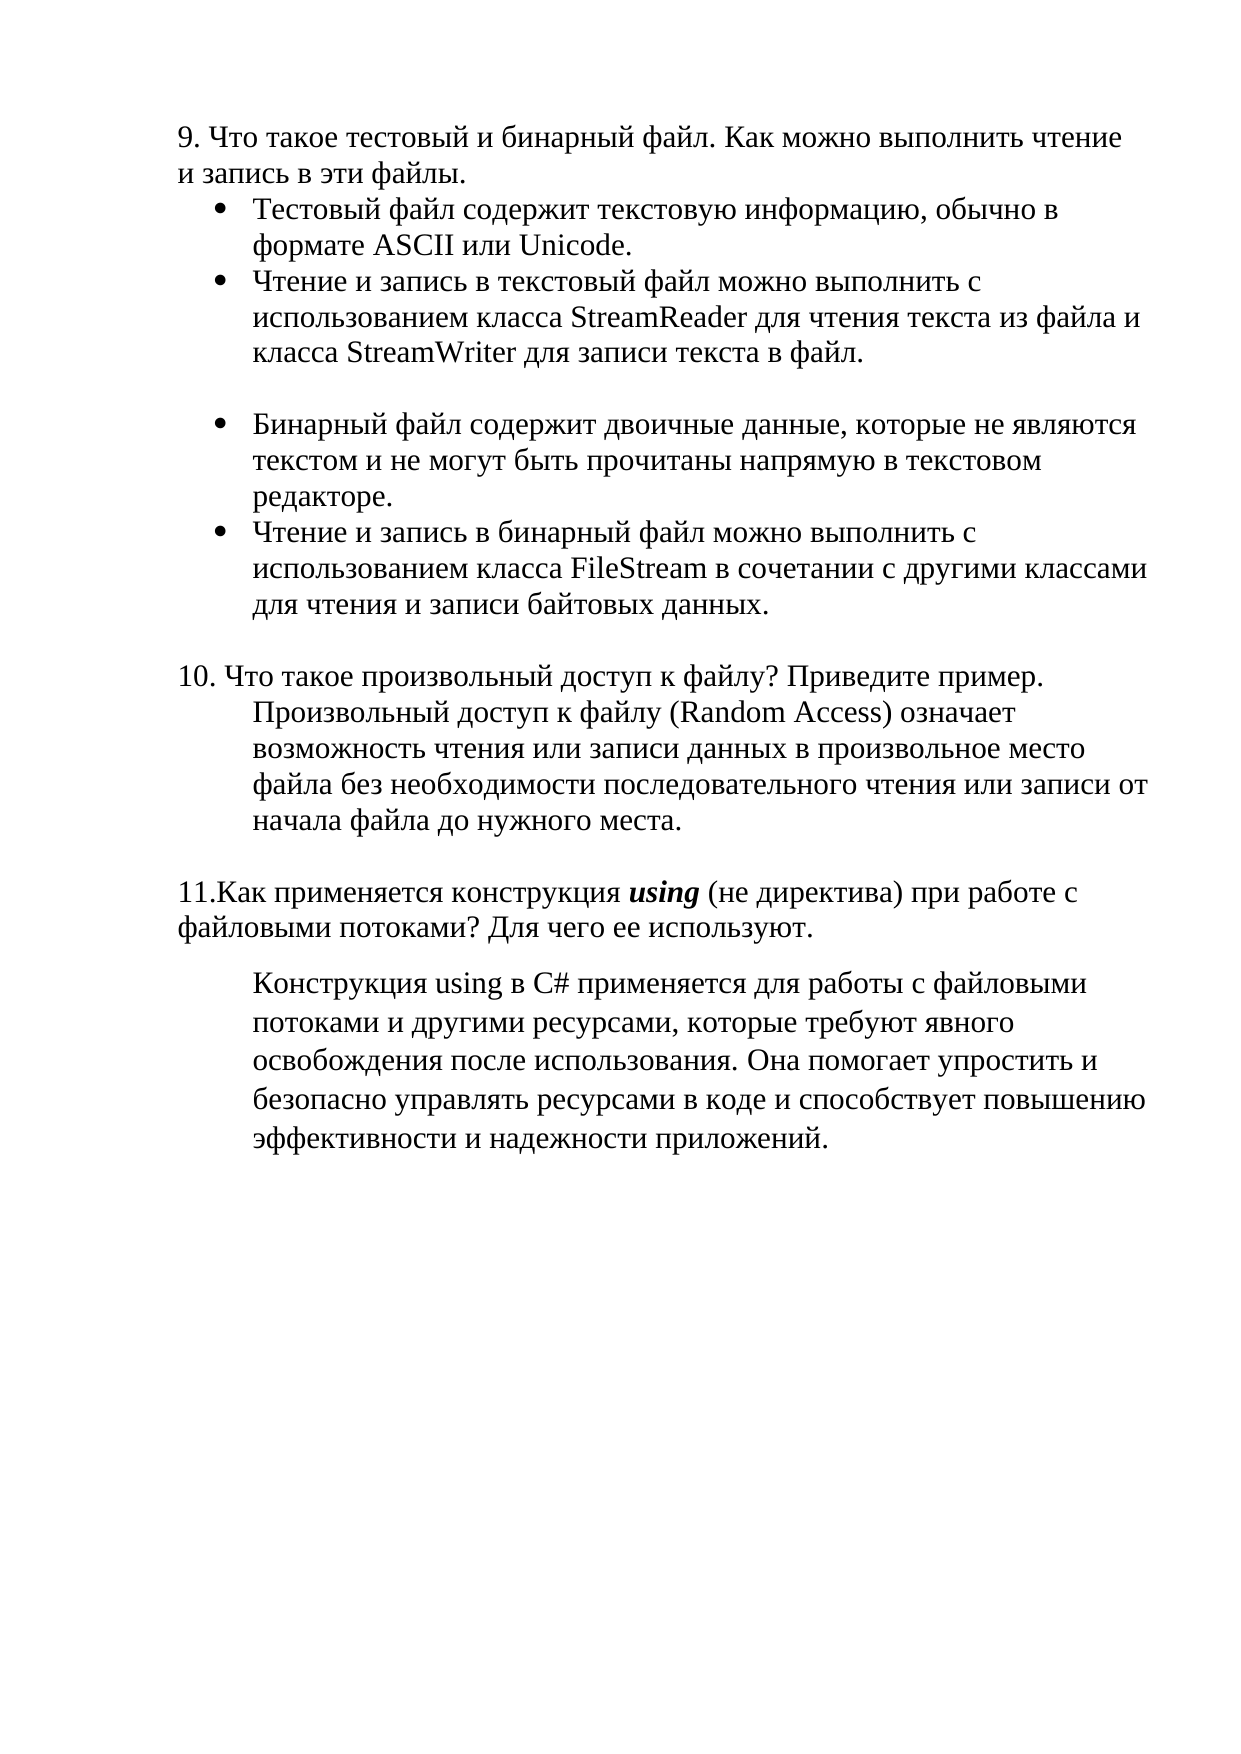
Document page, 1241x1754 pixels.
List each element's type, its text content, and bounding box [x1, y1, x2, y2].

text Произвольный доступ к файлу (Random Access) означает возможность чтения или записи данных в произвольное место файла без необходимости последовательного чтения или записи от начала файла до нужного места. [252, 693, 1152, 837]
list Бинарный файл содержит двоичные данные, которые не являются текстом и не могут быть прочитаны напрямую в текстовом редакторе. [215, 406, 1152, 513]
text файловыми потоками? Для чего ее используют. [177, 909, 1152, 945]
list Чтение и запись в текстовый файл можно выполнить с использованием класса StreamReader для чтения текста из файла и класса StreamWriter для записи текста в файл. [215, 262, 1152, 370]
list Тестовый файл содержит текстовую информацию, обычно в формате ASCII или Unicode. [215, 190, 1152, 262]
text 9. Что такое тестовый и бинарный файл. Как можно выполнить чтение [177, 118, 1152, 154]
text и запись в эти файлы. [177, 154, 1152, 190]
text 11.Как применяется конструкция using (не директива) при работе с [177, 873, 1152, 909]
list Чтение и запись в бинарный файл можно выполнить с использованием класса FileStream в сочетании с другими классами для чтения и записи байтовых данных. [215, 513, 1152, 621]
text 10. Что такое произвольный доступ к файлу? Приведите пример. [177, 657, 1152, 693]
text Конструкция using в C# применяется для работы с файловыми потоками и другими ресурсами, которые требуют явного освобождения после использования. Она помогает упростить и безопасно управлять ресурсами в коде и способствует повышению эффективности и надежности приложений. [252, 964, 1152, 1155]
